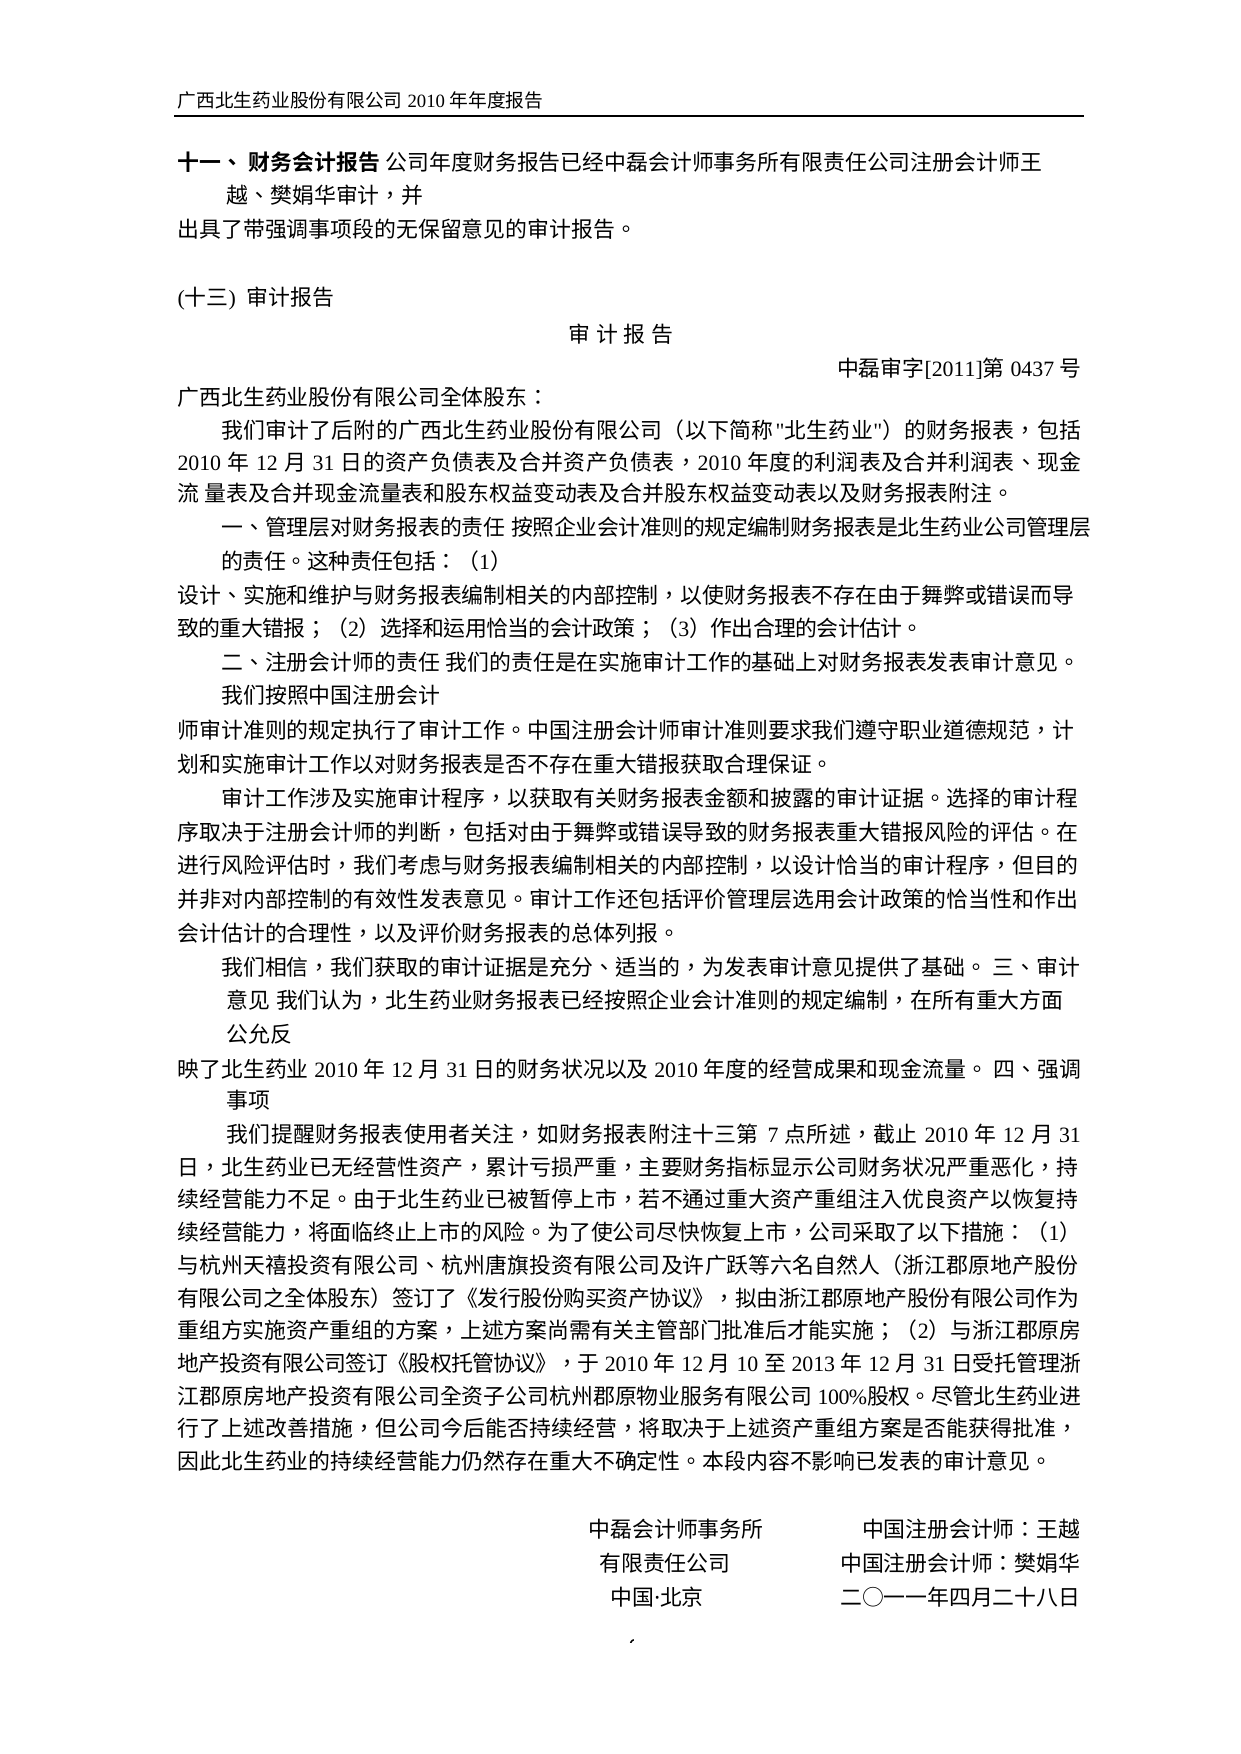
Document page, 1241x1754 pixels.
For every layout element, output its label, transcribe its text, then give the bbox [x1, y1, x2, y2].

text 出具了带强调事项段的无保留意见的审计报告。 [177, 214, 1082, 244]
text 我们提醒财务报表使用者关注，如财务报表附注十三第 7 点所述，截止 2010 年 12 月 31 日，北生药业已无经营性资产，累计亏损严重，主要财务指标显示公司财务状况严重恶化，持 续经营能力不足。由于北生药业已被暂停上市，若不通过重大资产重组注入优良资产以恢复持 续经营能力，将面临终止上市的风险。为了使公司尽快恢复上市，公司采取了以下措施：（1） 与杭州天禧投资有限公司、杭州唐旗投资有限公司及许广跃等六名自然人（浙江郡原地产股份 有限公司之全体股东）签订了《发行股份购买资产协议》，拟由浙江郡原地产股份有限公司作为 重组方实施资产重组的方案，上述方案尚需有关主管部门批准后才能实施；（2）与浙江郡原房 地产投资有限公司签订《股权托管协议》，于 2010 年 12 月 10 至 2013 年 12 月 31 日受托管理浙 江郡原房地产投资有限公司全资子公司杭州郡原物业服务有限公司 100%股权。尽管北生药业进 行了上述改善措施，但公司今后能否持续经营，将取决于上述资产重组方案是否能获得批准， 因此北生药业的持续经营能力仍然存在重大不确定性。本段内容不影响已发表的审计意见。 [177, 1119, 1081, 1476]
text 二、注册会计师的责任 我们的责任是在实施审计工作的基础上对财务报表发表审计意见。我们按照中国注册会计 [221, 647, 1082, 710]
text 广西北生药业股份有限公司全体股东： [177, 382, 551, 411]
text (十三) 审计报告 [177, 282, 551, 312]
text 一、管理层对财务报表的责任 按照企业会计准则的规定编制财务报表是北生药业公司管理层的责任。这种责任包括：（1） [221, 512, 1094, 576]
text 审计工作涉及实施审计程序，以获取有关财务报表金额和披露的审计证据。选择的审计程 序取决于注册会计师的判断，包括对由于舞弊或错误导致的财务报表重大错报风险的评估。在 进行风险评估时，我们考虑与财务报表编制相关的内部控制，以设计恰当的审计程序，但目的 并非对内部控制的有效性发表意见。审计工作还包括评价管理层选用会计政策的恰当性和作出 会计估计的合理性，以及评价财务报表的总体列报。 [177, 783, 1081, 947]
text 映了北生药业 2010 年 12 月 31 日的财务状况以及 2010 年度的经营成果和现金流量。 四、强调事项 [177, 1053, 1082, 1115]
text 中国·北京 二○一一年四月二十八日 [611, 1582, 1094, 1612]
text 我们相信，我们获取的审计证据是充分、适当的，为发表审计意见提供了基础。 三、审计意见 我们认为，北生药业财务报表已经按照企业会计准则的规定编制，在所有重大方面公允反 [221, 952, 1082, 1049]
text 十一、 财务会计报告 公司年度财务报告已经中磊会计师事务所有限责任公司注册会计师王越、樊娟华审计，并 [177, 146, 1082, 210]
text 中磊审字[2011]第 0437 号 [837, 353, 1103, 383]
text 我们审计了后附的广西北生药业股份有限公司（以下简称"北生药业"）的财务报表，包括 2010 年 12 月 31 日的资产负债表及合并资产负债表，2010 年度的利润表及合并利润表、现金流 量表及合并现金流量表和股东权益变动表及合并股东权益变动表以及财务报表附注。 [177, 415, 1082, 508]
text 设计、实施和维护与财务报表编制相关的内部控制，以使财务报表不存在由于舞弊或错误而导 致的重大错报；（2）选择和运用恰当的会计政策；（3）作出合理的会计估计。 [177, 579, 1082, 643]
text 中磊会计师事务所 中国注册会计师：王越 有限责任公司 中国注册会计师：樊娟华 [589, 1514, 1081, 1578]
text 审 计 报 告 [568, 319, 691, 349]
text 师审计准则的规定执行了审计工作。中国注册会计师审计准则要求我们遵守职业道德规范，计 划和实施审计工作以对财务报表是否不存在重大错报获取合理保证。 [177, 715, 1082, 778]
